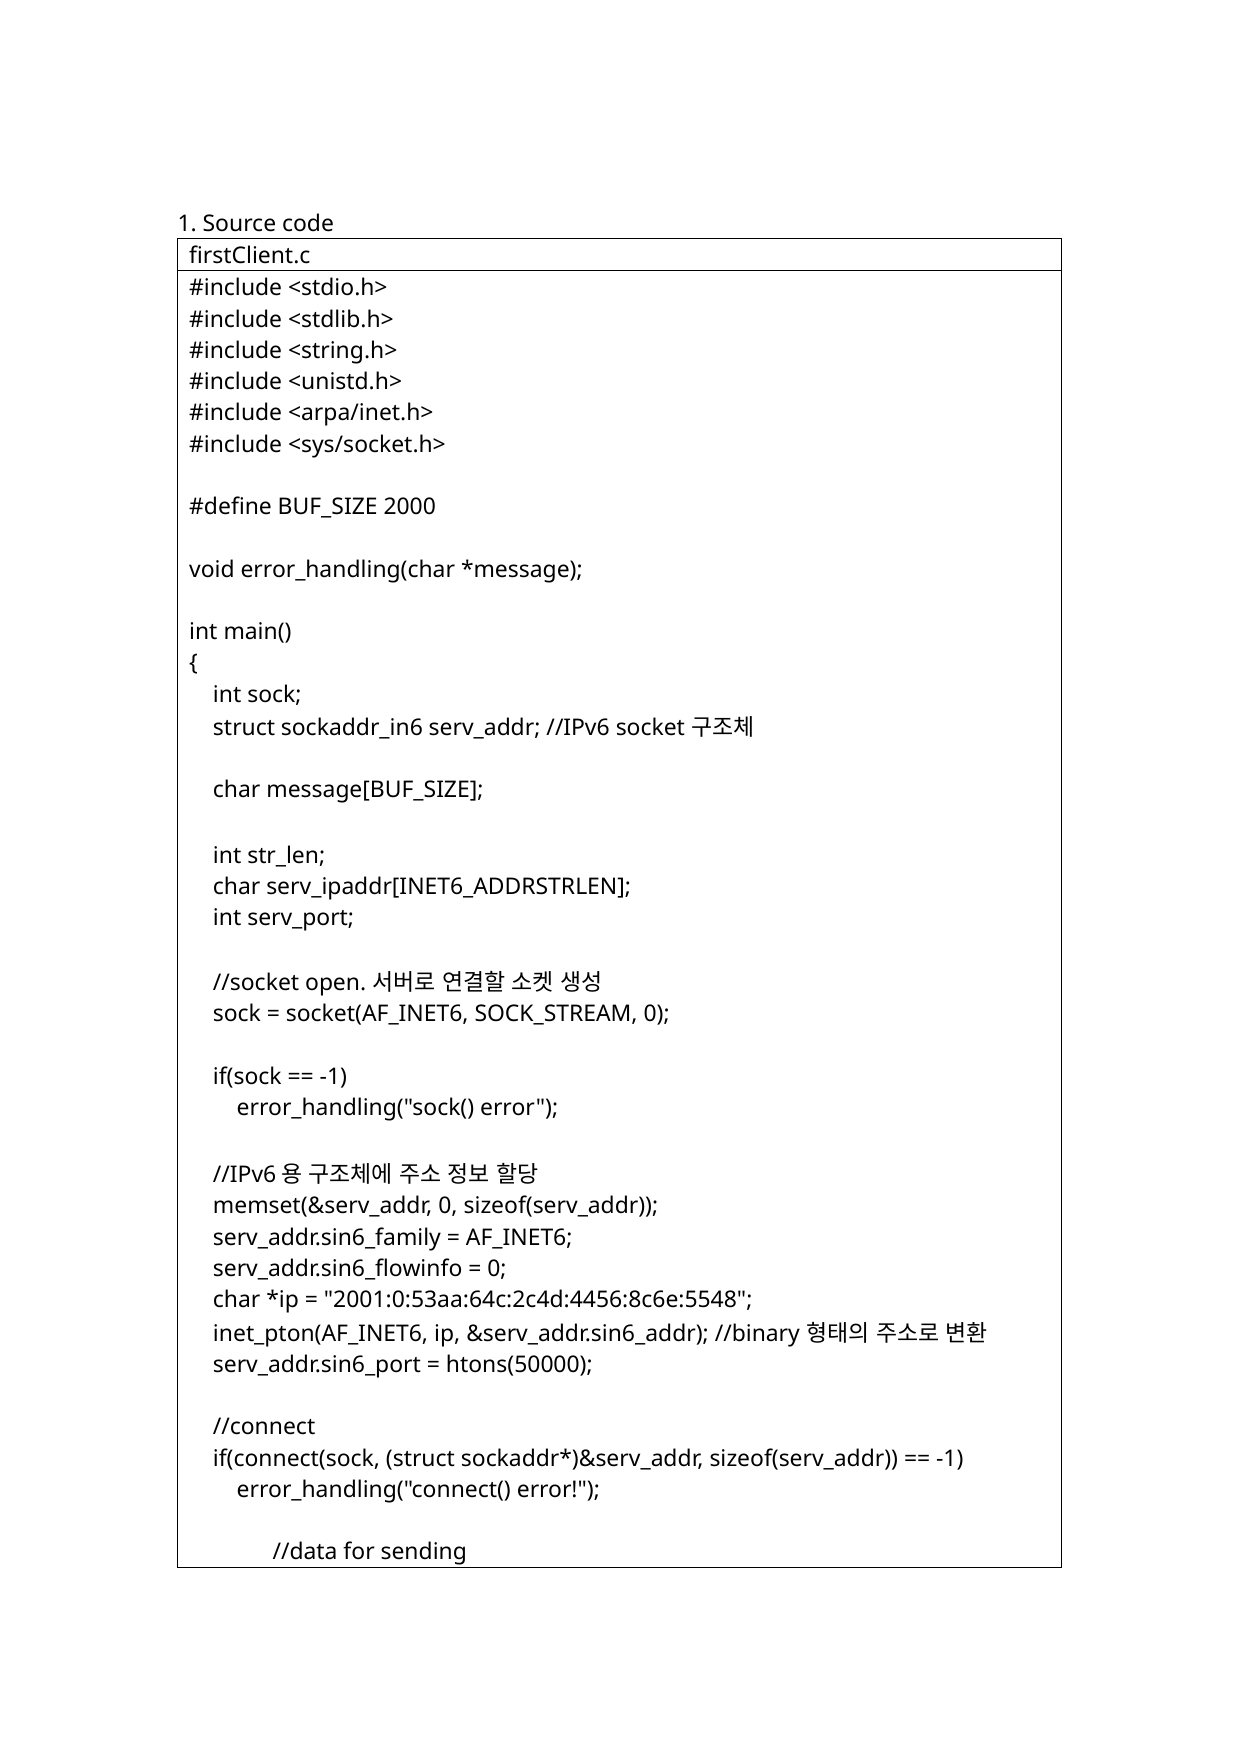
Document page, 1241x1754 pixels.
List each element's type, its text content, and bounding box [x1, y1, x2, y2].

text 1. Source code [177, 207, 1063, 238]
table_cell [178, 271, 1061, 1567]
table_header firstClient.c [178, 239, 1061, 270]
